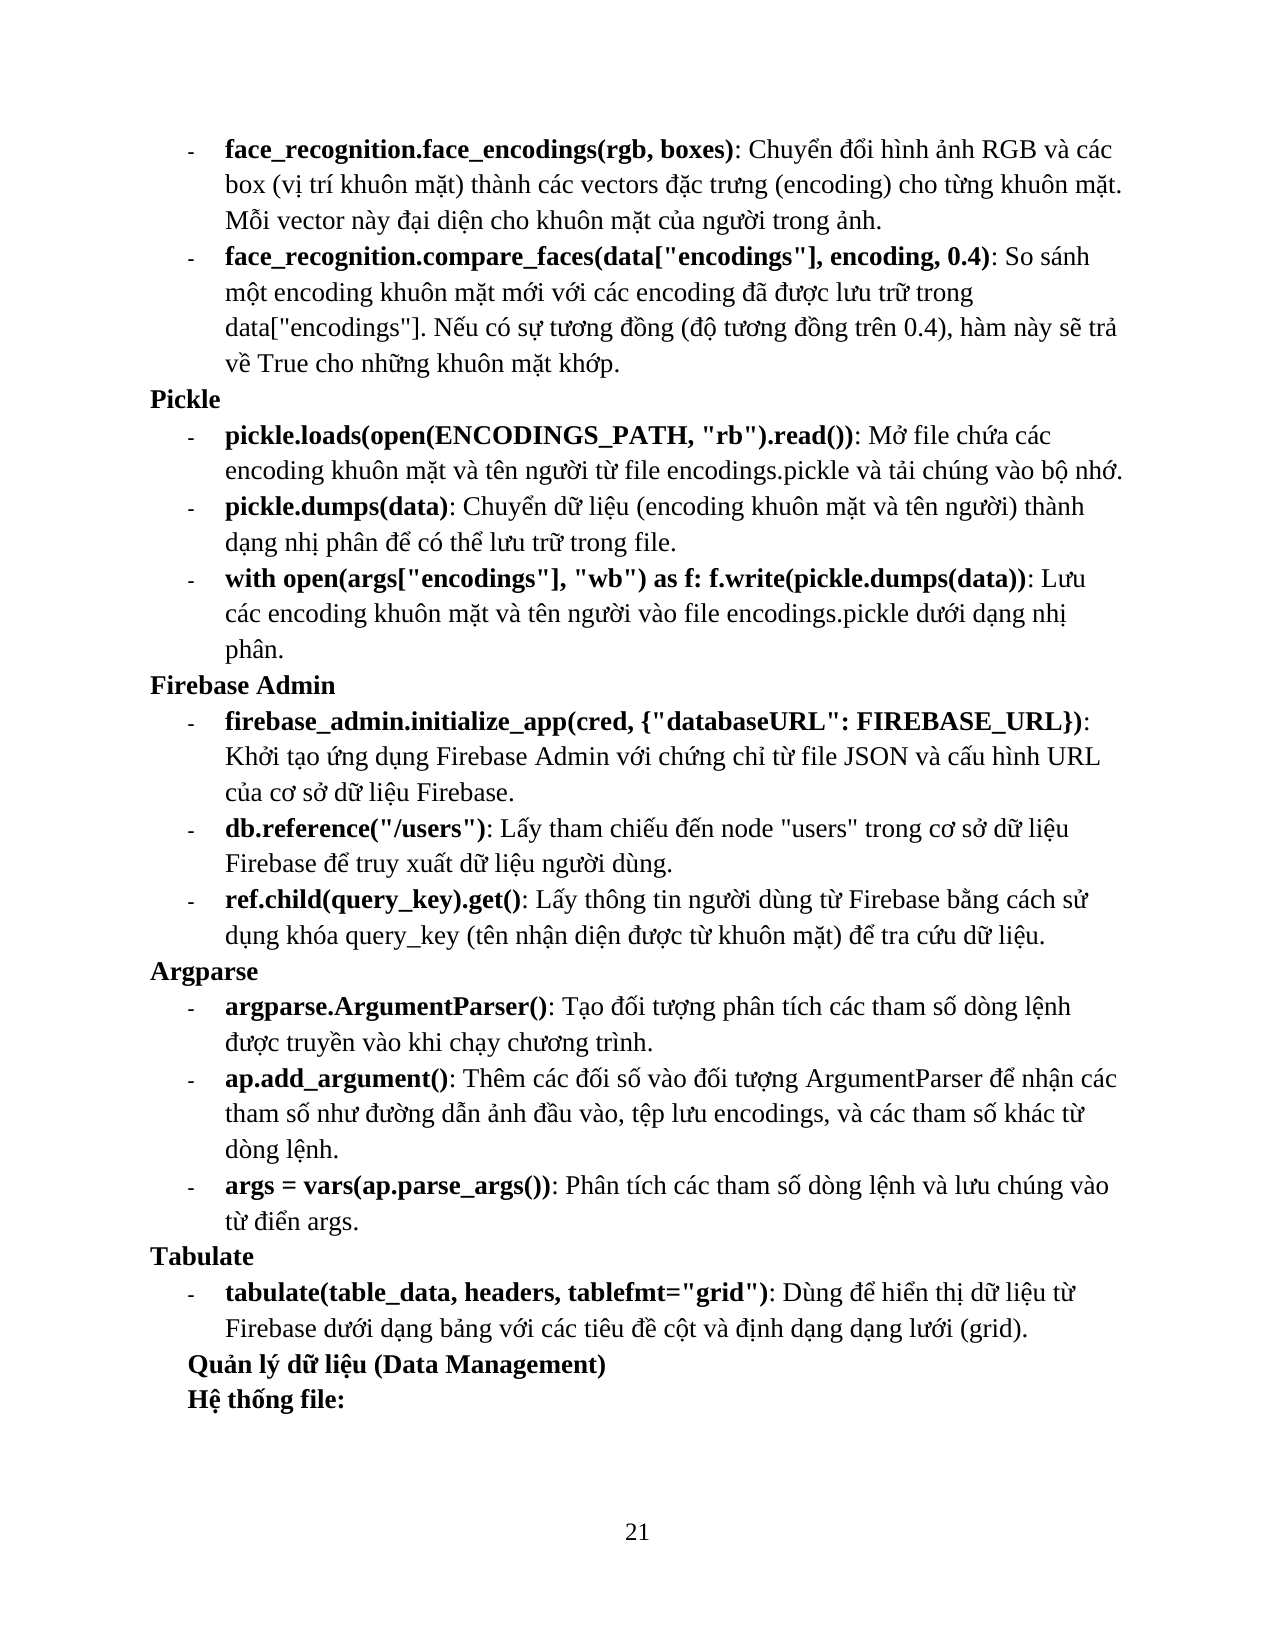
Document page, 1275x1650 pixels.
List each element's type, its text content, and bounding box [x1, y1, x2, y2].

text Pickle [150, 383, 1125, 414]
list pickle.loads(open(ENCODINGS_PATH, "rb").read()): Mở file chứa các encoding khuôn mặt và tên người từ file encodings.pickle và tải chúng vào bộ nhớ. [187, 419, 1125, 486]
list tabulate(table_data, headers, tablefmt="grid"): Dùng để hiển thị dữ liệu từ Firebase dưới dạng bảng với các tiêu đề cột và định dạng dạng lưới (grid). [187, 1276, 1125, 1343]
list face_recognition.face_encodings(rgb, boxes): Chuyển đổi hình ảnh RGB và các box (vị trí khuôn mặt) thành các vectors đặc trưng (encoding) cho từng khuôn mặt. Mỗi vector này đại diện cho khuôn mặt của người trong ảnh. [187, 133, 1125, 236]
text Argparse [150, 955, 1125, 986]
list face_recognition.compare_faces(data["encodings"], encoding, 0.4): So sánh một encoding khuôn mặt mới với các encoding đã được lưu trữ trong data["encodings"]. Nếu có sự tương đồng (độ tương đồng trên 0.4), hàm này sẽ trả về True cho những khuôn mặt khớp. [187, 240, 1125, 378]
list db.reference("/users"): Lấy tham chiếu đến node "users" trong cơ sở dữ liệu Firebase để truy xuất dữ liệu người dùng. [187, 812, 1125, 879]
text Quản lý dữ liệu (Data Management) [187, 1348, 1125, 1379]
list firebase_admin.initialize_app(cred, {"databaseURL": FIREBASE_URL}): Khởi tạo ứng dụng Firebase Admin với chứng chỉ từ file JSON và cấu hình URL của cơ sở dữ liệu Firebase. [187, 704, 1125, 807]
text Firebase Admin [150, 669, 1125, 700]
list with open(args["encodings"], "wb") as f: f.write(pickle.dumps(data)): Lưu các encoding khuôn mặt và tên người vào file encodings.pickle dưới dạng nhị phân. [187, 562, 1125, 664]
list ref.child(query_key).get(): Lấy thông tin người dùng từ Firebase bằng cách sử dụng khóa query_key (tên nhận diện được từ khuôn mặt) để tra cứu dữ liệu. [187, 883, 1125, 950]
text Hệ thống file: [187, 1383, 1125, 1414]
list pickle.dumps(data): Chuyển dữ liệu (encoding khuôn mặt và tên người) thành dạng nhị phân để có thể lưu trữ trong file. [187, 490, 1125, 557]
text Tabulate [150, 1241, 1125, 1272]
list argparse.ArgumentParser(): Tạo đối tượng phân tích các tham số dòng lệnh được truyền vào khi chạy chương trình. [187, 990, 1125, 1057]
list ap.add_argument(): Thêm các đối số vào đối tượng ArgumentParser để nhận các tham số như đường dẫn ảnh đầu vào, tệp lưu encodings, và các tham số khác từ dòng lệnh. [187, 1062, 1125, 1164]
list args = vars(ap.parse_args()): Phân tích các tham số dòng lệnh và lưu chúng vào từ điển args. [187, 1169, 1125, 1236]
